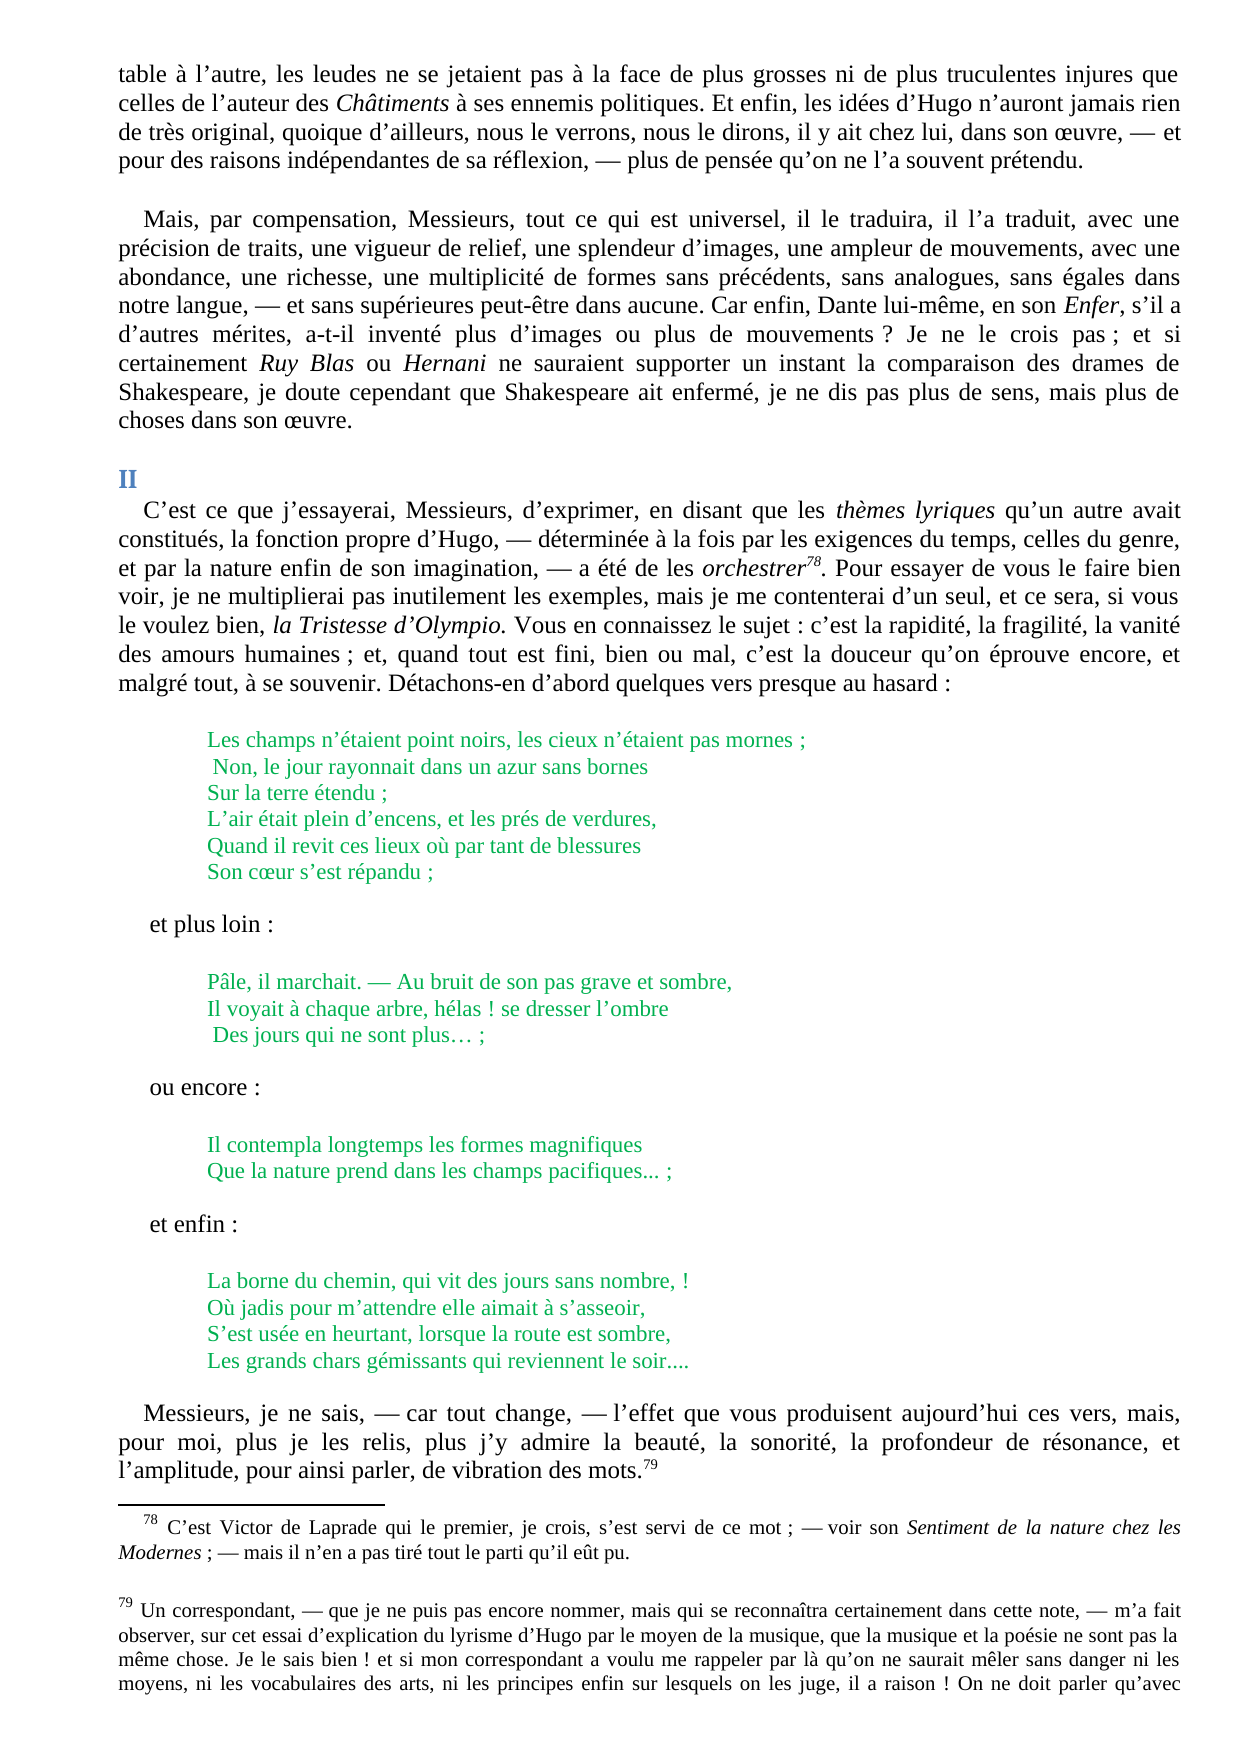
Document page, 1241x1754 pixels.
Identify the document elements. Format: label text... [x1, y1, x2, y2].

text Messieurs, je ne sais, — car tout change, — l’effet que vous produisent aujourd’hui ces vers, mais, pour moi, plus je les relis, plus j’y admire la beauté, la sonorité, la profondeur de résonance, et l’amplitude, pour ainsi parler, de vibration des mots. [118, 1398, 1181, 1484]
text Mais, par compensation, Messieurs, tout ce qui est universel, il le traduira, il l’a traduit, avec une précision de traits, une vigueur de relief, une splendeur d’images, une ampleur de mouvements, avec une abondance, une richesse, une multiplicité de formes sans précédents, sans analogues, sans égales dans notre langue, — et sans supérieures peut-être dans aucune. Car enfin, Dante lui-même, en son Enfer, s’il a d’autres mérites, a-t-il inventé plus d’images ou plus de mouvements ? Je ne le crois pas ; et si certainement Ruy Blas ou Hernani ne sauraient supporter un instant la comparaison des drames de Shakespeare, je doute cependant que Shakespeare ait enfermé, je ne dis pas plus de sens, mais plus de choses dans son œuvre. [118, 204, 1181, 434]
text L’air était plein d’encens, et les prés de verdures, [207, 806, 1181, 832]
text ou encore : [118, 1072, 1181, 1101]
text La borne du chemin, qui vit des jours sans nombre, ! [207, 1268, 1181, 1294]
text Des jours qui ne sont plus… ; [207, 1021, 1181, 1047]
text S’est usée en heurtant, lorsque la route est sombre, [207, 1320, 1181, 1347]
text Les grands chars gémissants qui reviennent le soir.... [207, 1347, 1181, 1373]
text Les champs n’étaient point noirs, les cieux n’étaient pas mornes ; [207, 726, 1181, 753]
subtitle II [118, 464, 1181, 495]
text Pâle, il marchait. — Au bruit de son pas grave et sombre, [207, 968, 1181, 995]
text Non, le jour rayonnait dans un azur sans bornes [207, 753, 1181, 779]
text Que la nature prend dans les champs pacifiques... ; [207, 1157, 1181, 1184]
text Il contempla longtemps les formes magnifiques [207, 1131, 1181, 1157]
text et plus loin : [118, 909, 1181, 938]
text Quand il revit ces lieux où par tant de blessures [207, 832, 1181, 858]
text Où jadis pour m’attendre elle aimait à s’asseoir, [207, 1294, 1181, 1320]
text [118, 59, 1181, 174]
text et enfin : [118, 1209, 1181, 1238]
text Il voyait à chaque arbre, hélas ! se dresser l’ombre [207, 995, 1181, 1021]
text C’est ce que j’essayerai, Messieurs, d’exprimer, en disant que les thèmes lyriques qu’un autre avait constitués, la fonction propre d’Hugo, — déterminée à la fois par les exigences du temps, celles du genre, et par la nature enfin de son imagination, — a été de les orchestrer. Pour essayer de vous le faire bien voir, je ne multiplierai pas inutilement les exemples, mais je me contenterai d’un seul, et ce sera, si vous le voulez bien, la Tristesse d’Olympio. Vous en connaissez le sujet : c’est la rapidité, la fragilité, la vanité des amours humaines ; et, quand tout est fini, bien ou mal, c’est la douceur qu’on éprouve encore, et malgré tout, à se souvenir. Détachons-en d’abord quelques vers presque au hasard : [118, 495, 1181, 696]
text Son cœur s’est répandu ; [207, 858, 1181, 884]
text Sur la terre étendu ; [207, 779, 1181, 806]
